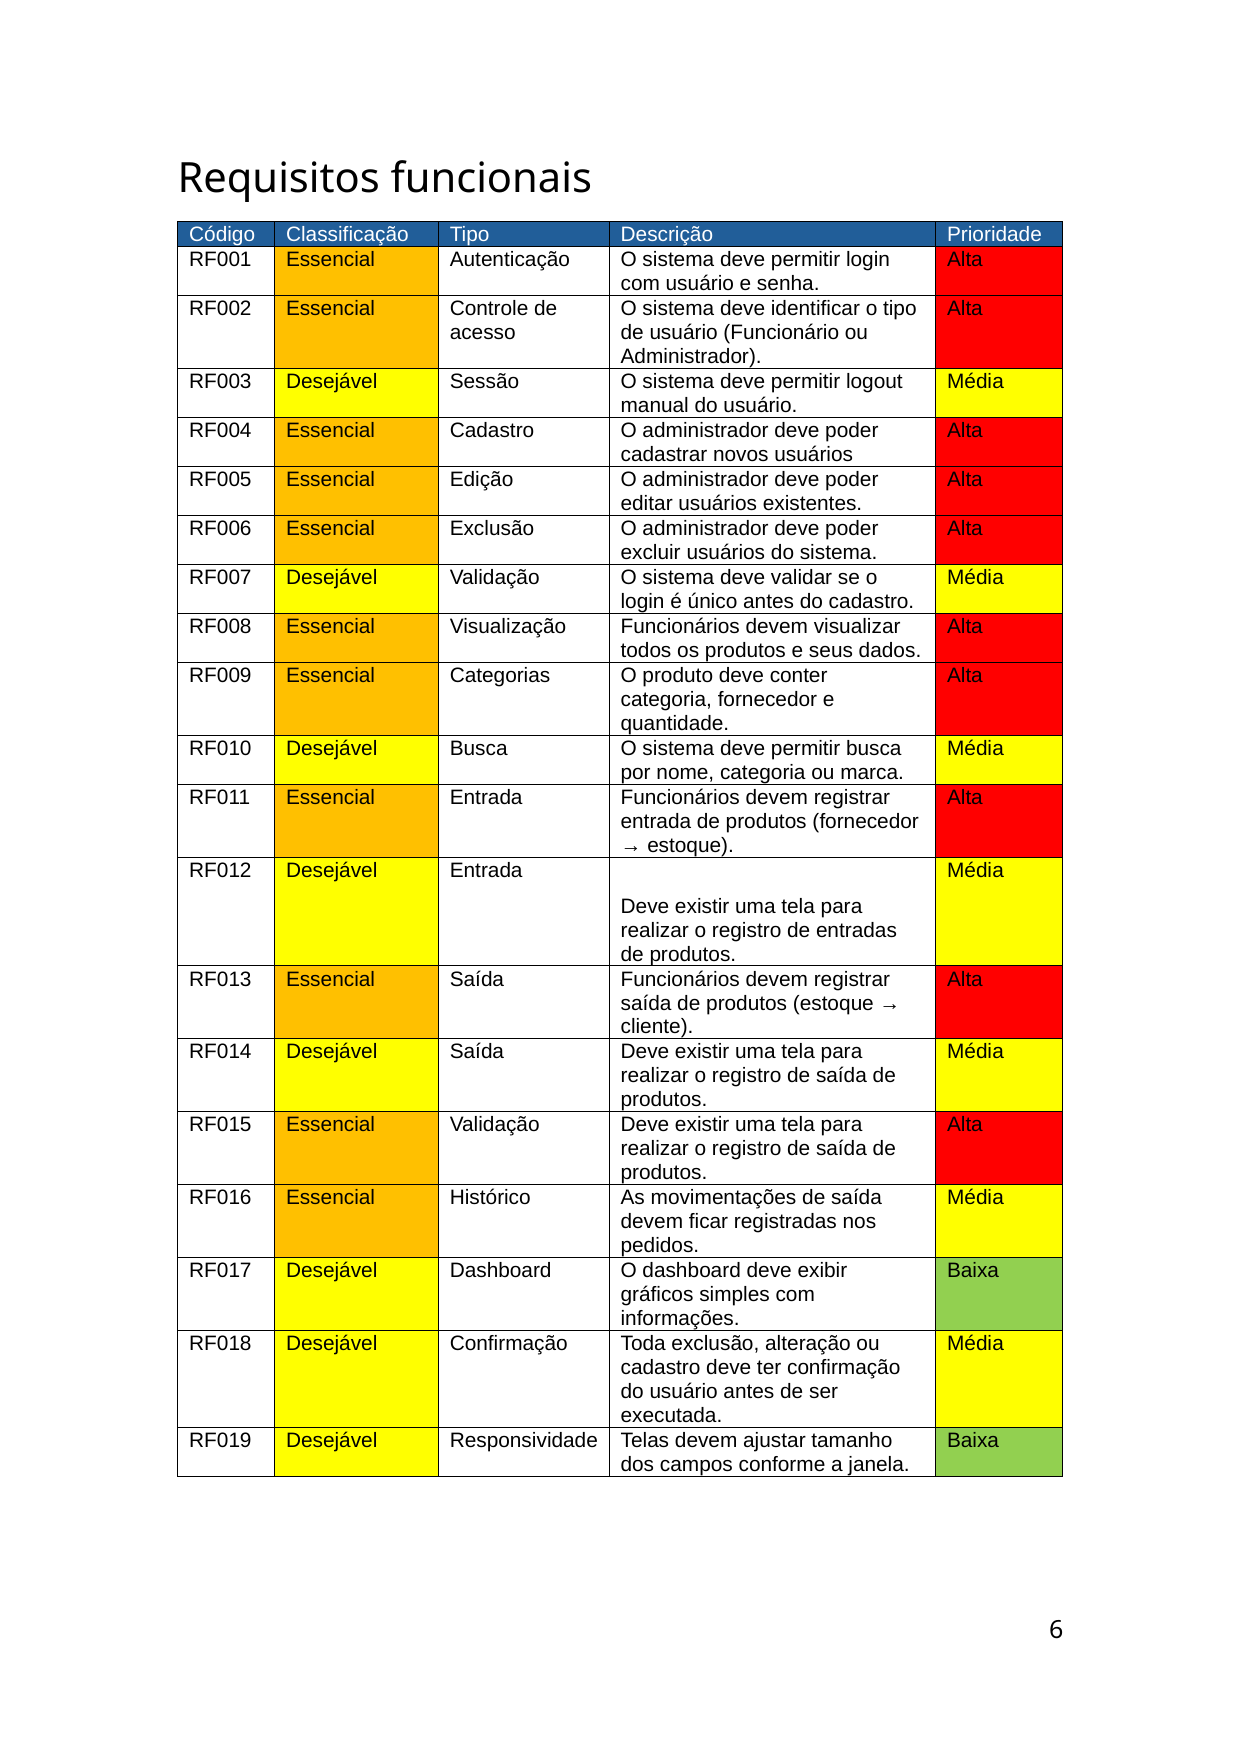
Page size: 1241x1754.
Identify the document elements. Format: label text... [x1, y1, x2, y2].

table_cell Média [936, 858, 1062, 965]
table_cell Validação [439, 565, 609, 613]
table_cell RF016 [178, 1185, 274, 1257]
table_cell Alta [936, 467, 1062, 515]
table_cell O sistema deve permitir busca por nome, categoria ou marca. [610, 736, 935, 784]
table_cell Essencial [275, 247, 438, 295]
table_cell Saída [439, 1039, 609, 1111]
table_cell Essencial [275, 418, 438, 466]
table_header Classificação [275, 222, 438, 246]
table_cell Média [936, 736, 1062, 784]
table_cell RF003 [178, 369, 274, 417]
table_cell Telas devem ajustar tamanho dos campos conforme a janela. [610, 1428, 935, 1476]
table_cell Desejável [275, 565, 438, 613]
table_cell Sessão [439, 369, 609, 417]
table_cell Baixa [936, 1258, 1062, 1330]
table_cell Média [936, 1185, 1062, 1257]
table_cell As movimentações de saída devem ficar registradas nos pedidos. [610, 1185, 935, 1257]
table_cell O sistema deve identificar o tipo de usuário (Funcionário ou Administrador). [610, 296, 935, 368]
table_cell Essencial [275, 296, 438, 368]
table_cell Média [936, 565, 1062, 613]
table_cell Essencial [275, 785, 438, 857]
table_cell RF008 [178, 614, 274, 662]
table_cell Deve existir uma tela para realizar o registro de entradas de produtos. [610, 858, 935, 965]
table_cell Essencial [275, 1112, 438, 1184]
table_cell Essencial [275, 1185, 438, 1257]
table_cell RF011 [178, 785, 274, 857]
table_cell Entrada [439, 785, 609, 857]
table_cell RF004 [178, 418, 274, 466]
table_cell O administrador deve poder cadastrar novos usuários [610, 418, 935, 466]
table_cell Alta [936, 1112, 1062, 1184]
table_cell O dashboard deve exibir gráficos simples com informações. [610, 1258, 935, 1330]
table_cell Dashboard [439, 1258, 609, 1330]
table_cell Validação [439, 1112, 609, 1184]
table_cell Deve existir uma tela para realizar o registro de saída de produtos. [610, 1039, 935, 1111]
table_cell Média [936, 369, 1062, 417]
table_cell Alta [936, 418, 1062, 466]
table_cell RF010 [178, 736, 274, 784]
table_cell Toda exclusão, alteração ou cadastro deve ter confirmação do usuário antes de ser executada. [610, 1331, 935, 1427]
table_cell Essencial [275, 614, 438, 662]
table_cell RF013 [178, 966, 274, 1038]
table_cell Funcionários devem registrar saída de produtos (estoque → cliente). [610, 966, 935, 1038]
table_cell Essencial [275, 663, 438, 735]
table_cell Desejável [275, 1331, 438, 1427]
table_cell Alta [936, 663, 1062, 735]
table_header Tipo [439, 222, 609, 246]
table_cell RF012 [178, 858, 274, 965]
table_cell RF007 [178, 565, 274, 613]
table_cell Confirmação [439, 1331, 609, 1427]
table_cell Histórico [439, 1185, 609, 1257]
table_cell O produto deve conter categoria, fornecedor e quantidade. [610, 663, 935, 735]
table_cell Deve existir uma tela para realizar o registro de saída de produtos. [610, 1112, 935, 1184]
table_cell O sistema deve validar se o login é único antes do cadastro. [610, 565, 935, 613]
subtitle Requisitos funcionais [177, 148, 1063, 204]
table_cell RF018 [178, 1331, 274, 1427]
table_cell Busca [439, 736, 609, 784]
table_cell Alta [936, 614, 1062, 662]
table_cell Funcionários devem visualizar todos os produtos e seus dados. [610, 614, 935, 662]
table_cell Visualização [439, 614, 609, 662]
table_cell RF001 [178, 247, 274, 295]
table_cell Essencial [275, 467, 438, 515]
table_cell Alta [936, 785, 1062, 857]
table_cell Desejável [275, 1258, 438, 1330]
table_cell O sistema deve permitir login com usuário e senha. [610, 247, 935, 295]
table_cell RF002 [178, 296, 274, 368]
table_cell Cadastro [439, 418, 609, 466]
table_cell Alta [936, 247, 1062, 295]
table_cell RF014 [178, 1039, 274, 1111]
table_header Descrição [610, 222, 935, 246]
table_cell Alta [936, 296, 1062, 368]
table_cell Alta [936, 516, 1062, 564]
table_cell RF015 [178, 1112, 274, 1184]
table_cell Edição [439, 467, 609, 515]
table_cell Desejável [275, 736, 438, 784]
table_cell O sistema deve permitir logout manual do usuário. [610, 369, 935, 417]
table_cell Responsividade [439, 1428, 609, 1476]
table_cell Alta [936, 966, 1062, 1038]
table_cell Baixa [936, 1428, 1062, 1476]
table_cell RF009 [178, 663, 274, 735]
table_cell Desejável [275, 369, 438, 417]
table_cell Essencial [275, 516, 438, 564]
table_header Prioridade [936, 222, 1062, 246]
table_cell Exclusão [439, 516, 609, 564]
table_cell Controle de acesso [439, 296, 609, 368]
table_cell Desejável [275, 1039, 438, 1111]
table_cell RF006 [178, 516, 274, 564]
table_cell Média [936, 1039, 1062, 1111]
table_cell Funcionários devem registrar entrada de produtos (fornecedor → estoque). [610, 785, 935, 857]
table_cell RF005 [178, 467, 274, 515]
table_cell Categorias [439, 663, 609, 735]
table_cell Saída [439, 966, 609, 1038]
table_cell RF019 [178, 1428, 274, 1476]
table_header Código [178, 222, 274, 246]
table_cell Desejável [275, 858, 438, 965]
table_cell Autenticação [439, 247, 609, 295]
table_cell O administrador deve poder editar usuários existentes. [610, 467, 935, 515]
table_cell O administrador deve poder excluir usuários do sistema. [610, 516, 935, 564]
table_cell RF017 [178, 1258, 274, 1330]
table_cell Desejável [275, 1428, 438, 1476]
table_cell Essencial [275, 966, 438, 1038]
table_cell Média [936, 1331, 1062, 1427]
table_cell Entrada [439, 858, 609, 965]
